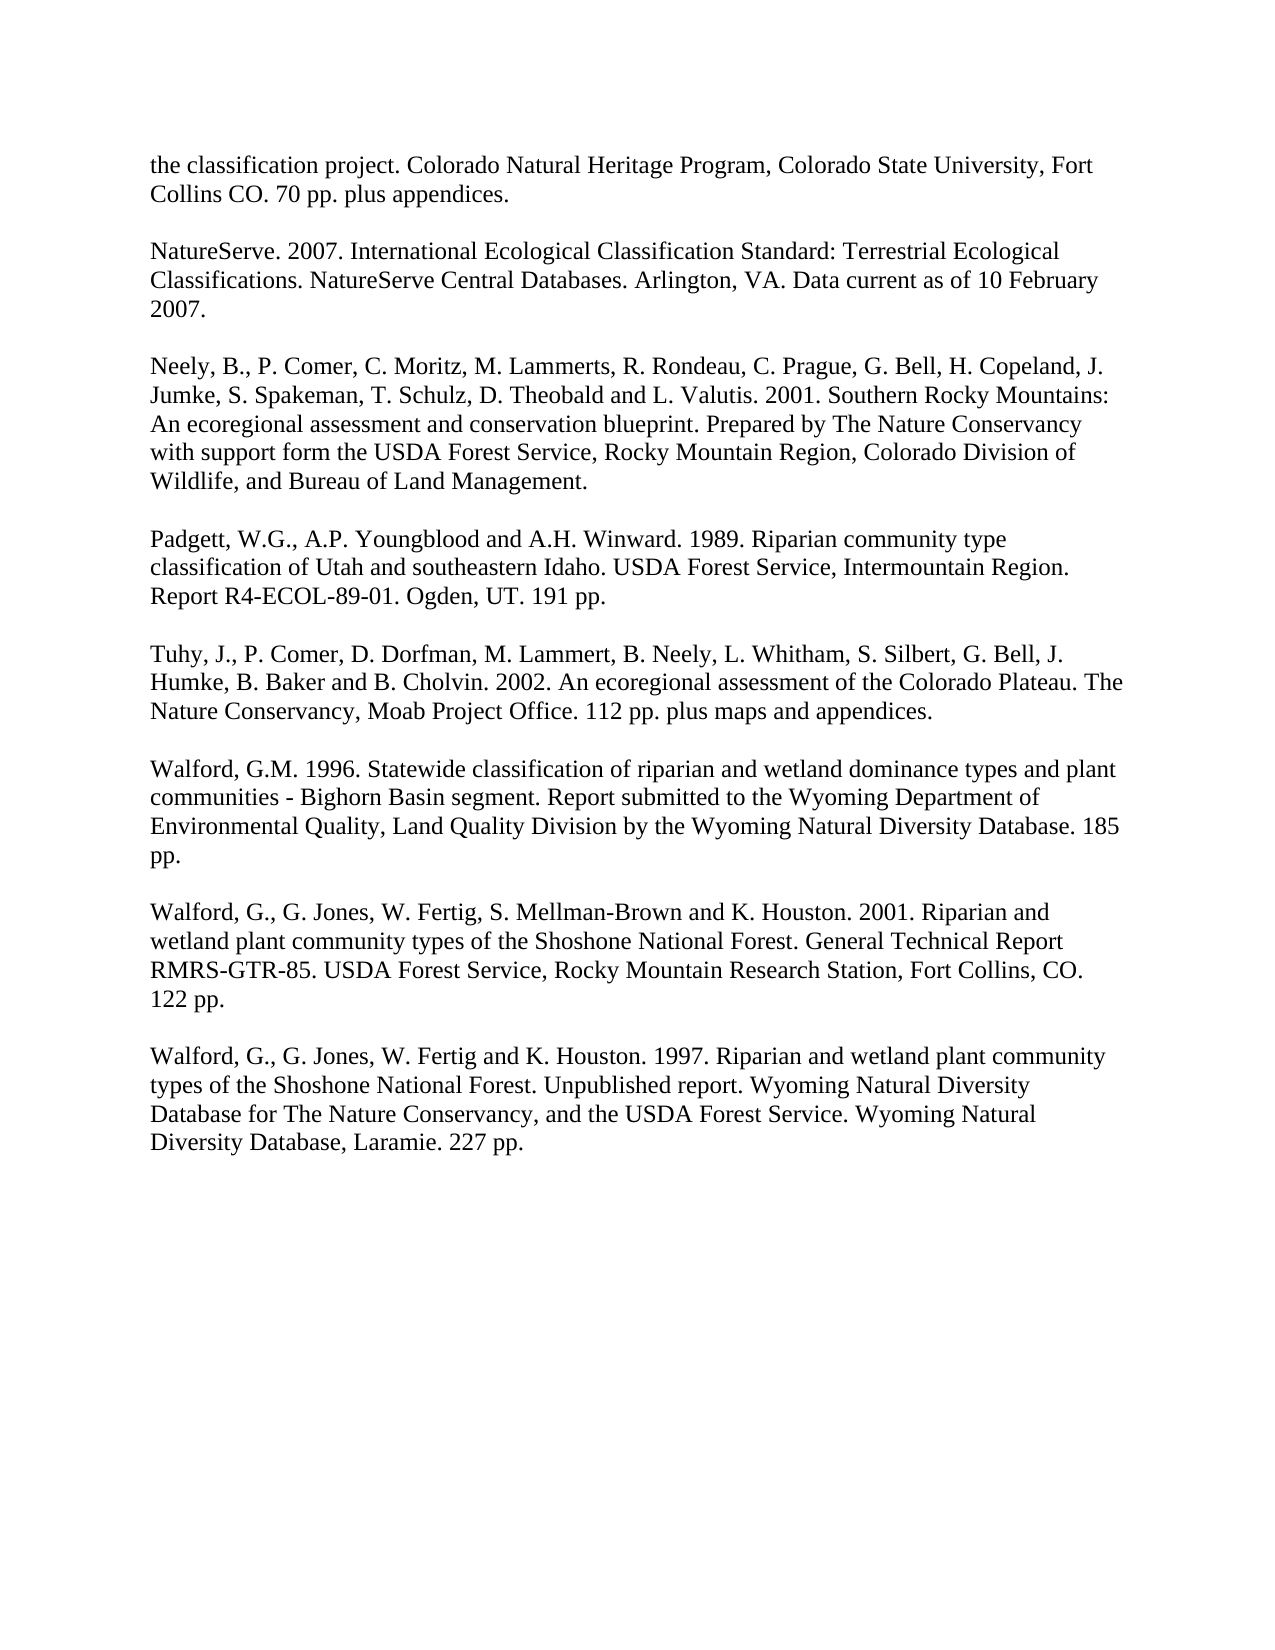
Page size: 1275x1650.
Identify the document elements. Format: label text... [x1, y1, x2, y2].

text Neely, B., P. Comer, C. Moritz, M. Lammerts, R. Rondeau, C. Prague, G. Bell, H. Copeland, J. Jumke, S. Spakeman, T. Schulz, D. Theobald and L. Valutis. 2001. Southern Rocky Mountains: An ecoregional assessment and conservation blueprint. Prepared by The Nature Conservancy with support form the USDA Forest Service, Rocky Mountain Region, Colorado Division of Wildlife, and Bureau of Land Management. [150, 351, 1125, 495]
text NatureServe. 2007. International Ecological Classification Standard: Terrestrial Ecological Classifications. NatureServe Central Databases. Arlington, VA. Data current as of 10 February 2007. [150, 236, 1125, 322]
text Walford, G.M. 1996. Statewide classification of riparian and wetland dominance types and plant communities - Bighorn Basin segment. Report submitted to the Wyoming Department of Environmental Quality, Land Quality Division by the Wyoming Natural Diversity Database. 185 pp. [150, 754, 1125, 869]
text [150, 150, 1125, 207]
text Walford, G., G. Jones, W. Fertig and K. Houston. 1997. Riparian and wetland plant community types of the Shoshone National Forest. Unpublished report. Wyoming Natural Diversity Database for The Nature Conservancy, and the USDA Forest Service. Wyoming Natural Diversity Database, Laramie. 227 pp. [150, 1041, 1125, 1156]
text Padgett, W.G., A.P. Youngblood and A.H. Winward. 1989. Riparian community type classification of Utah and southeastern Idaho. USDA Forest Service, Intermountain Region. Report R4-ECOL-89-01. Ogden, UT. 191 pp. [150, 524, 1125, 610]
text Tuhy, J., P. Comer, D. Dorfman, M. Lammert, B. Neely, L. Whitham, S. Silbert, G. Bell, J. Humke, B. Baker and B. Cholvin. 2002. An ecoregional assessment of the Colorado Plateau. The Nature Conservancy, Moab Project Office. 112 pp. plus maps and appendices. [150, 639, 1125, 725]
text Walford, G., G. Jones, W. Fertig, S. Mellman-Brown and K. Houston. 2001. Riparian and wetland plant community types of the Shoshone National Forest. General Technical Report RMRS-GTR-85. USDA Forest Service, Rocky Mountain Research Station, Fort Collins, CO. 122 pp. [150, 897, 1125, 1012]
